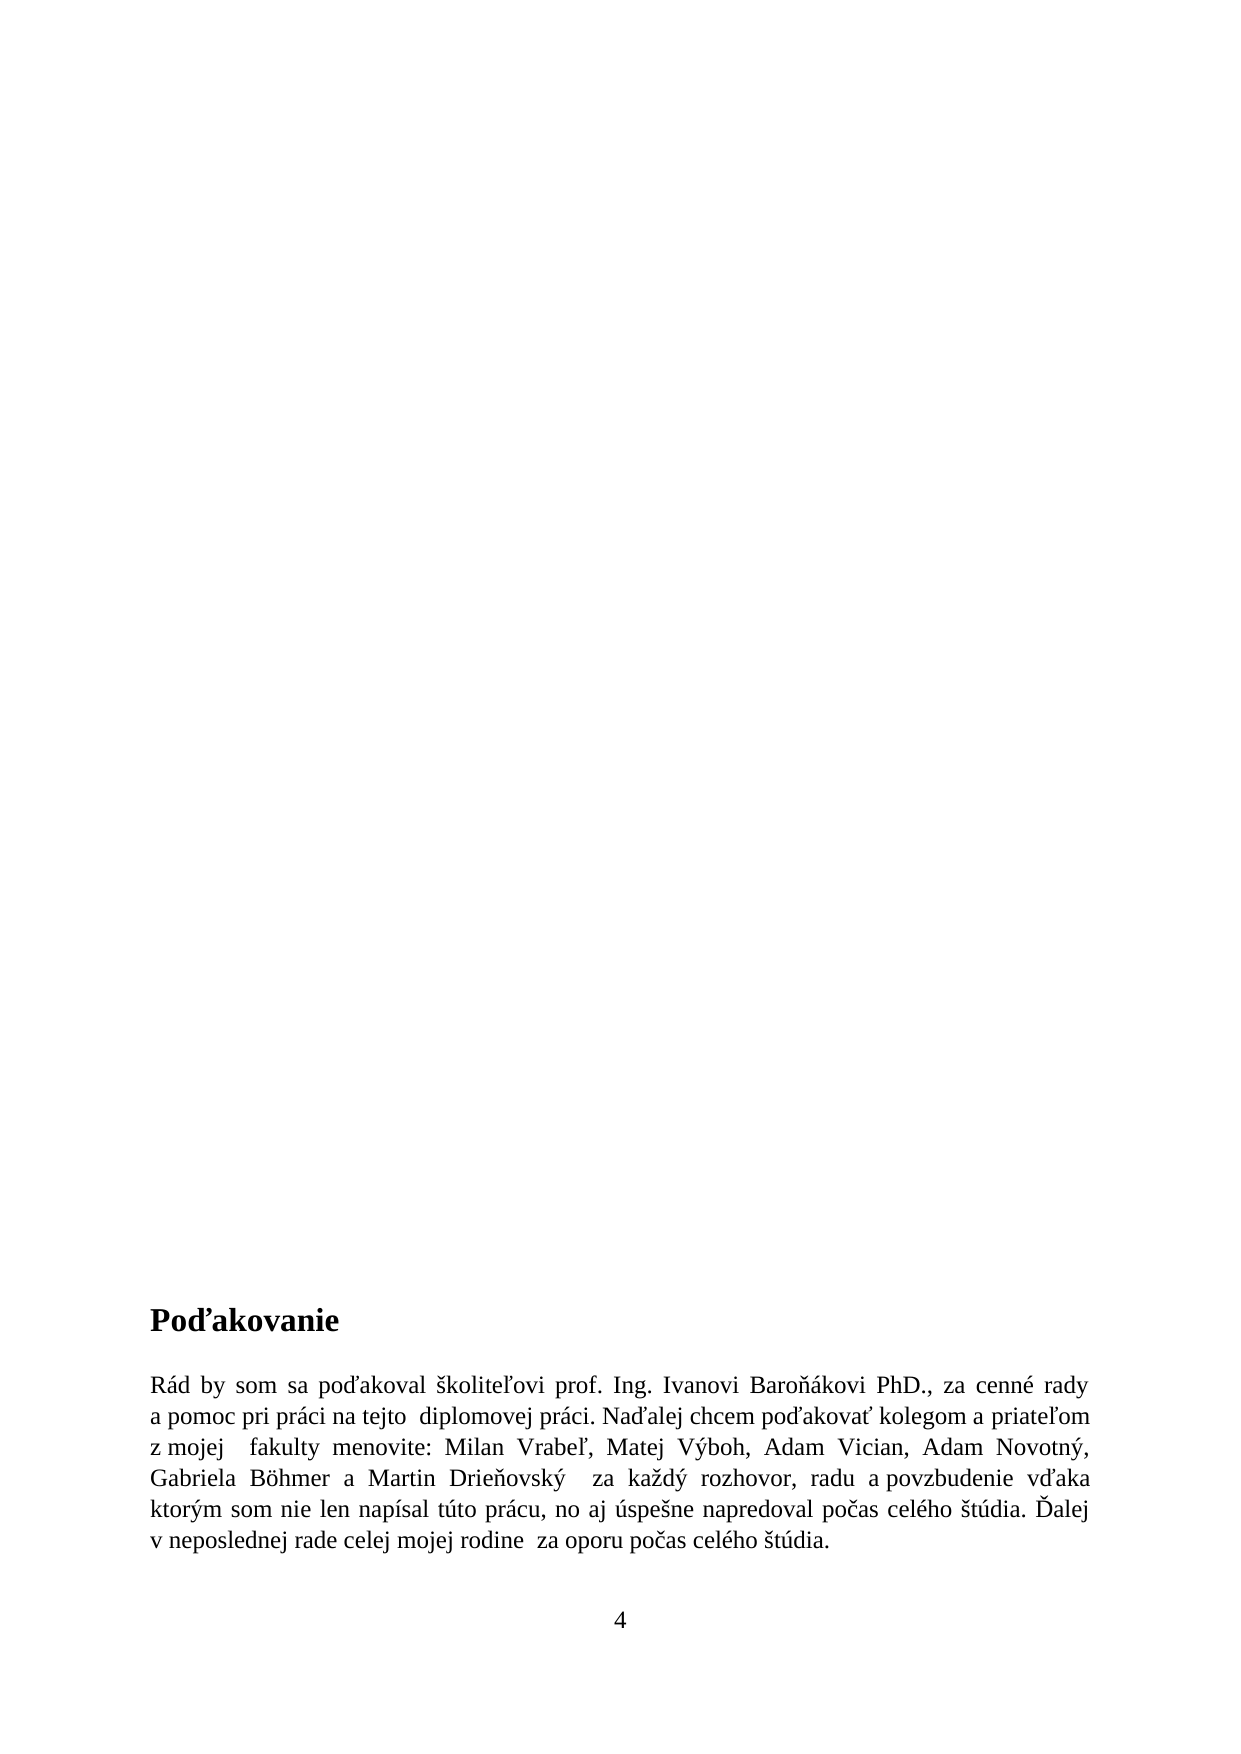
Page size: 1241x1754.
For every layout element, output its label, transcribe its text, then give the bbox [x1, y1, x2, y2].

text Rád by som sa poďakoval školiteľovi prof. Ing. Ivanovi Baroňákovi PhD., za cenné rady a pomoc pri práci na tejto diplomovej práci. Naďalej chcem poďakovať kolegom a priateľom z mojej fakulty menovite: Milan Vrabeľ, Matej Výboh, Adam Vician, Adam Novotný, Gabriela Böhmer a Martin Drieňovský za každý rozhovor, radu a povzbudenie vďaka ktorým som nie len napísal túto prácu, no aj úspešne napredoval počas celého štúdia. Ďalej v neposlednej rade celej mojej rodine za oporu počas celého štúdia. [150, 1370, 1090, 1554]
text Poďakovanie [150, 1300, 1090, 1338]
